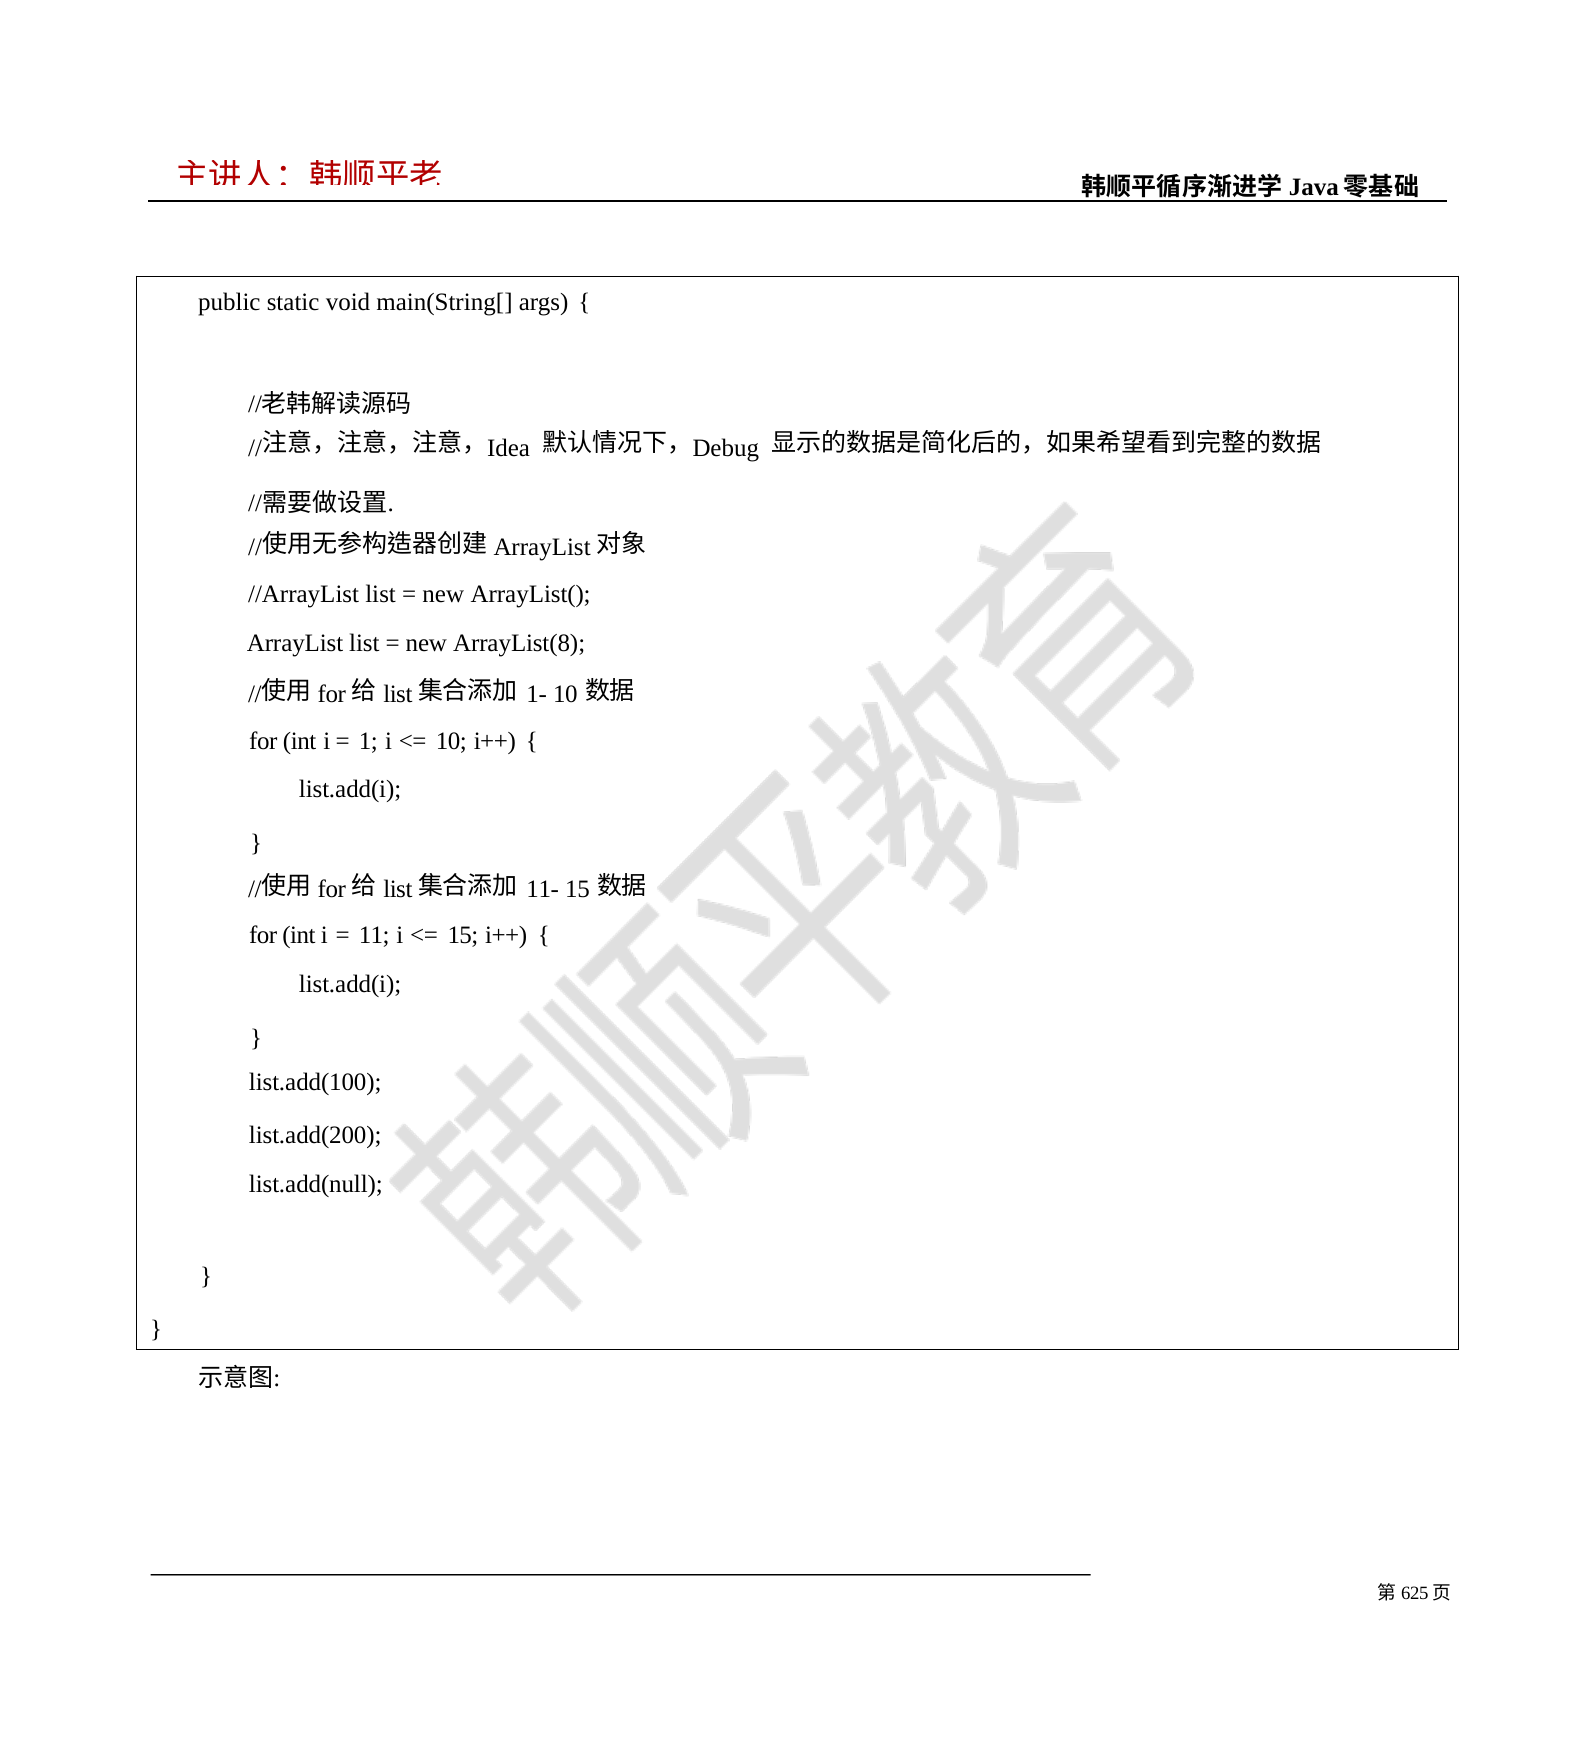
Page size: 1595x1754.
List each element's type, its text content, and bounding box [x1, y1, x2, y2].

text 示意图: [199, 1362, 1458, 1393]
picture [150, 1574, 1091, 1578]
table_header public static void main(String[] args) { //老韩解读源码 //注意，注意，注意，Idea 默认情况下，Debug 显示的数据是简化后的，如果希望看到完整的数据 //需要做设置. //使用无参构造器创建 ArrayList 对象 //ArrayList list = new ArrayList(); ArrayList list = new ArrayList(8); //使用 for 给 list 集合添加 1- 10 数据 for (int i = 1; i <= 10; i++) { list.add(i); } //使用 for 给 list 集合添加 11- 15 数据 for (int i = 11; i <= 15; i++) { list.add(i); } list.add(100); list.add(200); list.add(null); } } [137, 277, 1458, 1349]
